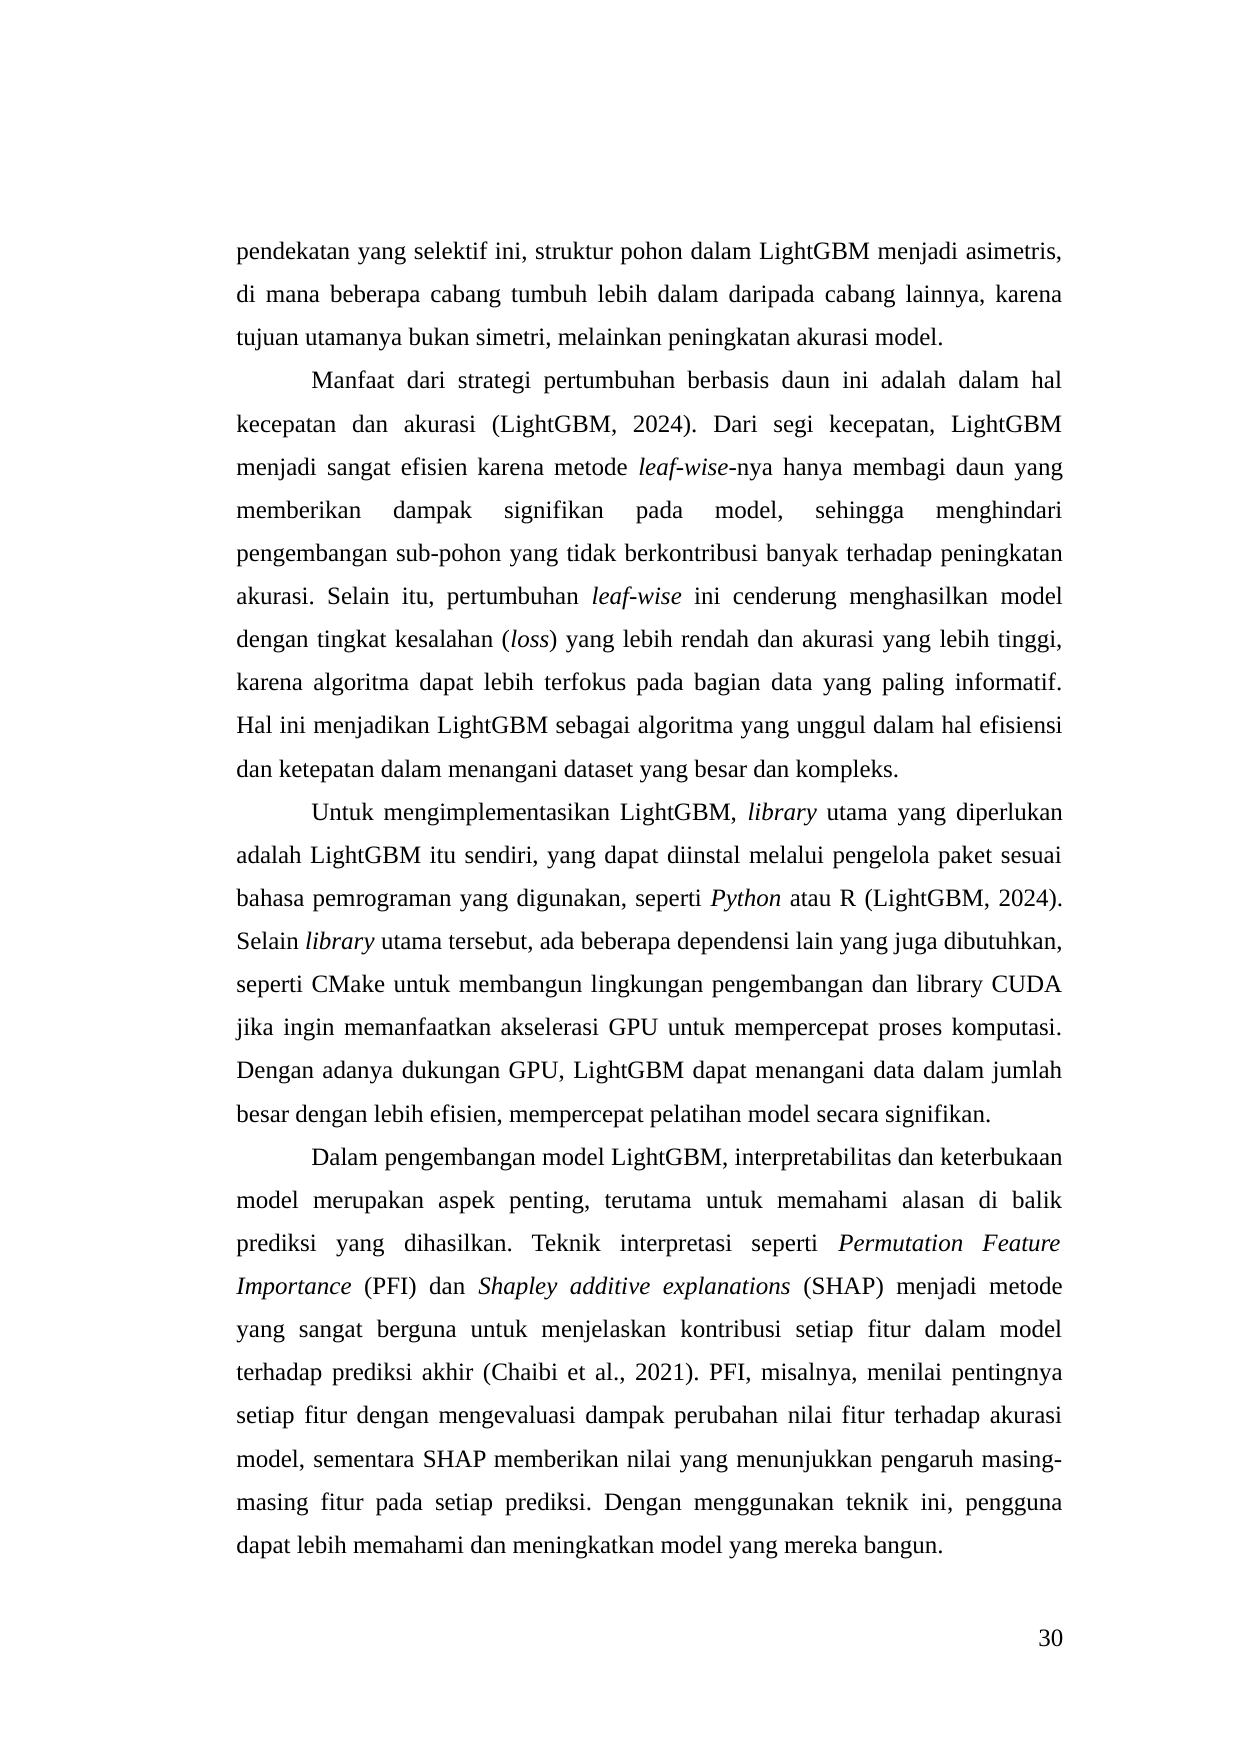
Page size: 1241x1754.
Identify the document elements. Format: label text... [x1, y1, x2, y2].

text Untuk mengimplementasikan LightGBM, library utama yang diperlukan adalah LightGBM itu sendiri, yang dapat diinstal melalui pengelola paket sesuai bahasa pemrograman yang digunakan, seperti Python atau R (LightGBM, 2024). Selain library utama tersebut, ada beberapa dependensi lain yang juga dibutuhkan, seperti CMake untuk membangun lingkungan pengembangan dan library CUDA jika ingin memanfaatkan akselerasi GPU untuk mempercepat proses komputasi. Dengan adanya dukungan GPU, LightGBM dapat menangani data dalam jumlah besar dengan lebih efisien, mempercepat pelatihan model secara signifikan. [236, 797, 1063, 1127]
text Manfaat dari strategi pertumbuhan berbasis daun ini adalah dalam hal kecepatan dan akurasi (LightGBM, 2024). Dari segi kecepatan, LightGBM menjadi sangat efisien karena metode leaf-wise-nya hanya membagi daun yang memberikan dampak signifikan pada model, sehingga menghindari pengembangan sub-pohon yang tidak berkontribusi banyak terhadap peningkatan akurasi. Selain itu, pertumbuhan leaf-wise ini cenderung menghasilkan model dengan tingkat kesalahan (loss) yang lebih rendah dan akurasi yang lebih tinggi, karena algoritma dapat lebih terfokus pada bagian data yang paling informatif. Hal ini menjadikan LightGBM sebagai algoritma yang unggul dalam hal efisiensi dan ketepatan dalam menangani dataset yang besar dan kompleks. [236, 366, 1063, 782]
text Dalam pengembangan model LightGBM, interpretabilitas dan keterbukaan model merupakan aspek penting, terutama untuk memahami alasan di balik prediksi yang dihasilkan. Teknik interpretasi seperti Permutation Feature Importance (PFI) dan Shapley additive explanations (SHAP) menjadi metode yang sangat berguna untuk menjelaskan kontribusi setiap fitur dalam model terhadap prediksi akhir (Chaibi et al., 2021). PFI, misalnya, menilai pentingnya setiap fitur dengan mengevaluasi dampak perubahan nilai fitur terhadap akurasi model, sementara SHAP memberikan nilai yang menunjukkan pengaruh masing-masing fitur pada setiap prediksi. Dengan menggunakan teknik ini, pengguna dapat lebih memahami dan meningkatkan model yang mereka bangun. [236, 1142, 1063, 1559]
